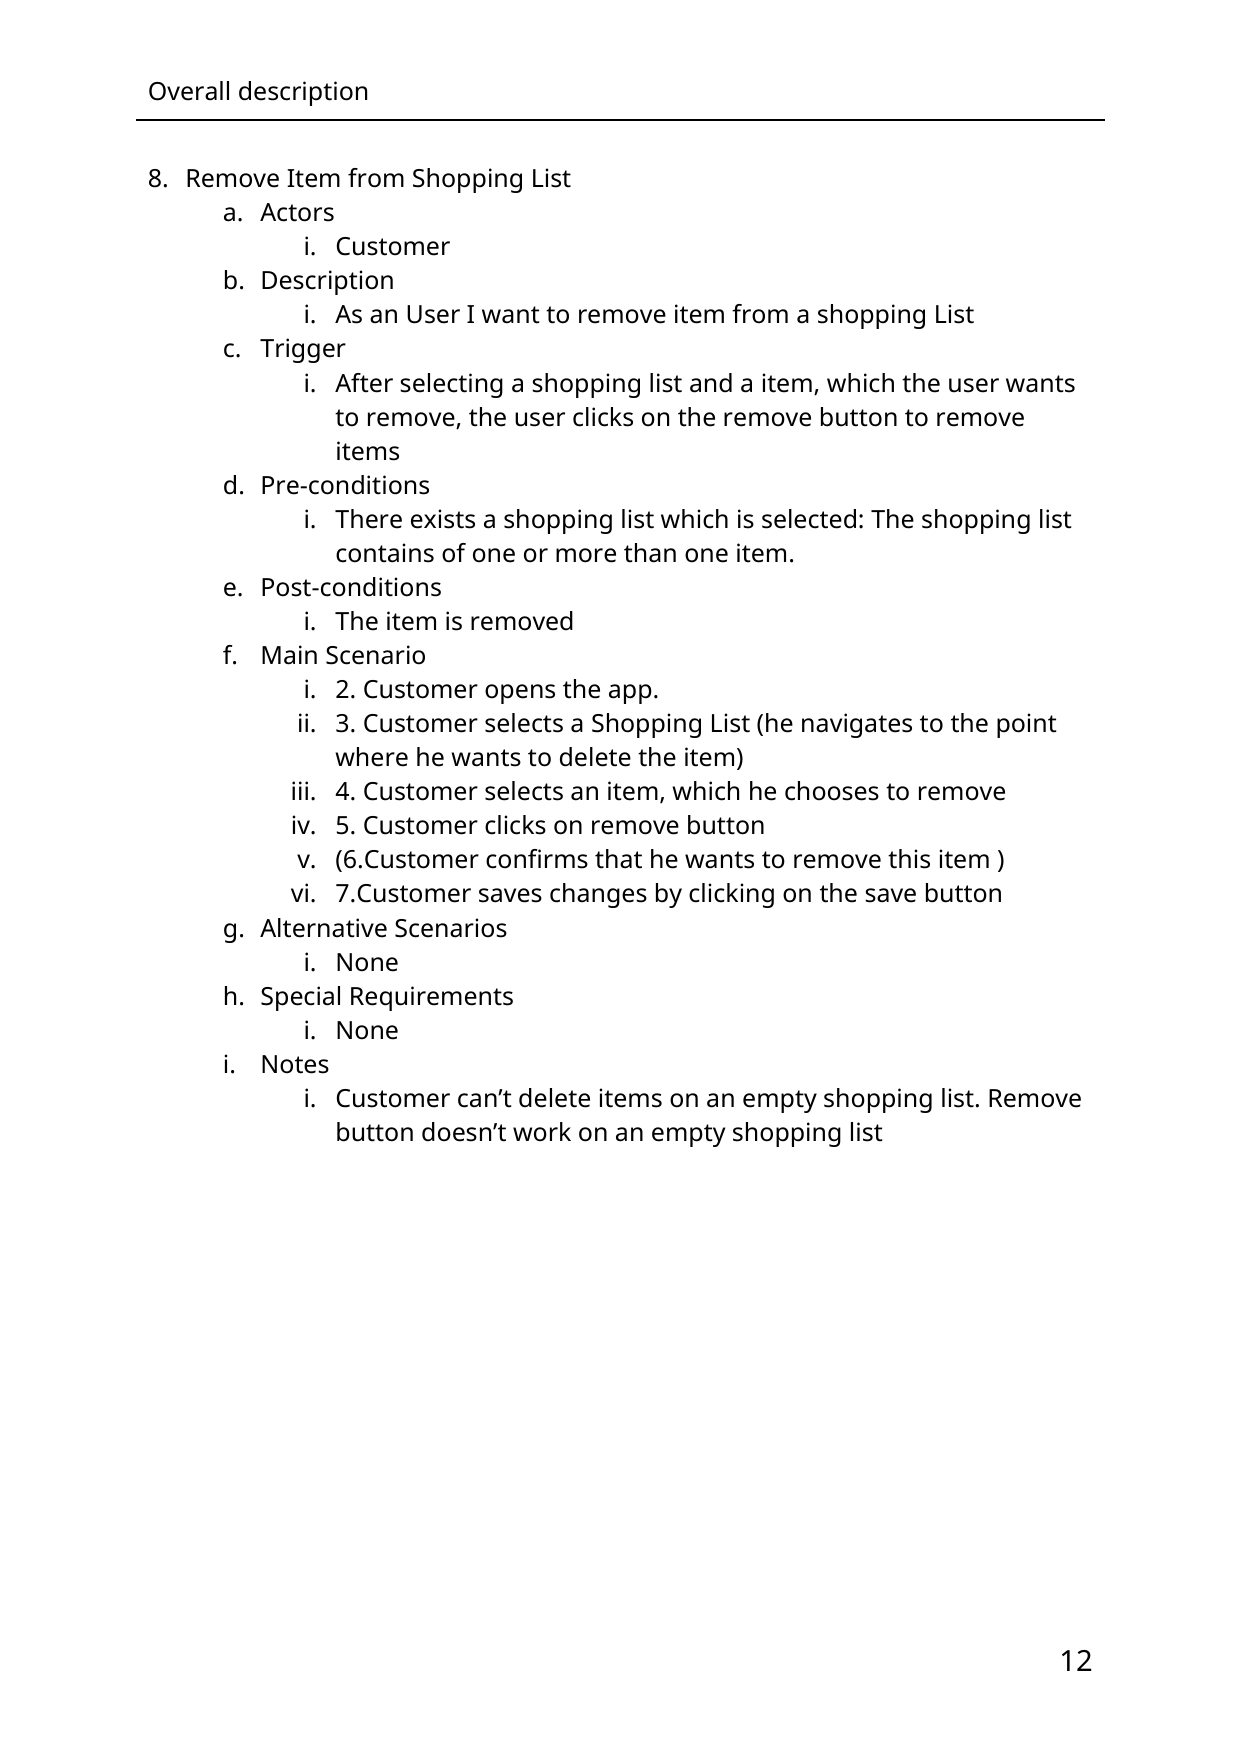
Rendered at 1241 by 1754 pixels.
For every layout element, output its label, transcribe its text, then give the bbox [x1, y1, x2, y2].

list Alternative Scenarios [223, 910, 1093, 944]
list Trigger [223, 331, 1093, 365]
list None [316, 1012, 1093, 1046]
list Special Requirements [223, 978, 1093, 1012]
list Pre-conditions [223, 467, 1093, 501]
list After selecting a shopping list and a item, which the user wants to remove, the user clicks on the remove button to remove items [316, 365, 1093, 467]
list Description [223, 263, 1093, 297]
list Customer [316, 229, 1093, 263]
list Actors [223, 195, 1093, 229]
list None [316, 944, 1093, 978]
list Remove Item from Shopping List [148, 161, 1093, 195]
list 3. Customer selects a Shopping List (he navigates to the point where he wants to delete the item) [316, 706, 1093, 774]
list Main Scenario [223, 638, 1093, 672]
list The item is removed [316, 604, 1093, 638]
list 7.Customer saves changes by clicking on the save button [316, 876, 1093, 910]
list 5. Customer clicks on remove button [316, 808, 1093, 842]
list Post-conditions [223, 569, 1093, 604]
list As an User I want to remove item from a shopping List [316, 297, 1093, 331]
list Notes [223, 1046, 1093, 1081]
list 2. Customer opens the app. [316, 672, 1093, 706]
list There exists a shopping list which is selected: The shopping list contains of one or more than one item. [316, 501, 1093, 569]
list (6.Customer confirms that he wants to remove this item ) [316, 842, 1093, 876]
list Customer can’t delete items on an empty shopping list. Remove button doesn’t work on an empty shopping list [316, 1081, 1093, 1251]
list 4. Customer selects an item, which he chooses to remove [316, 774, 1093, 808]
